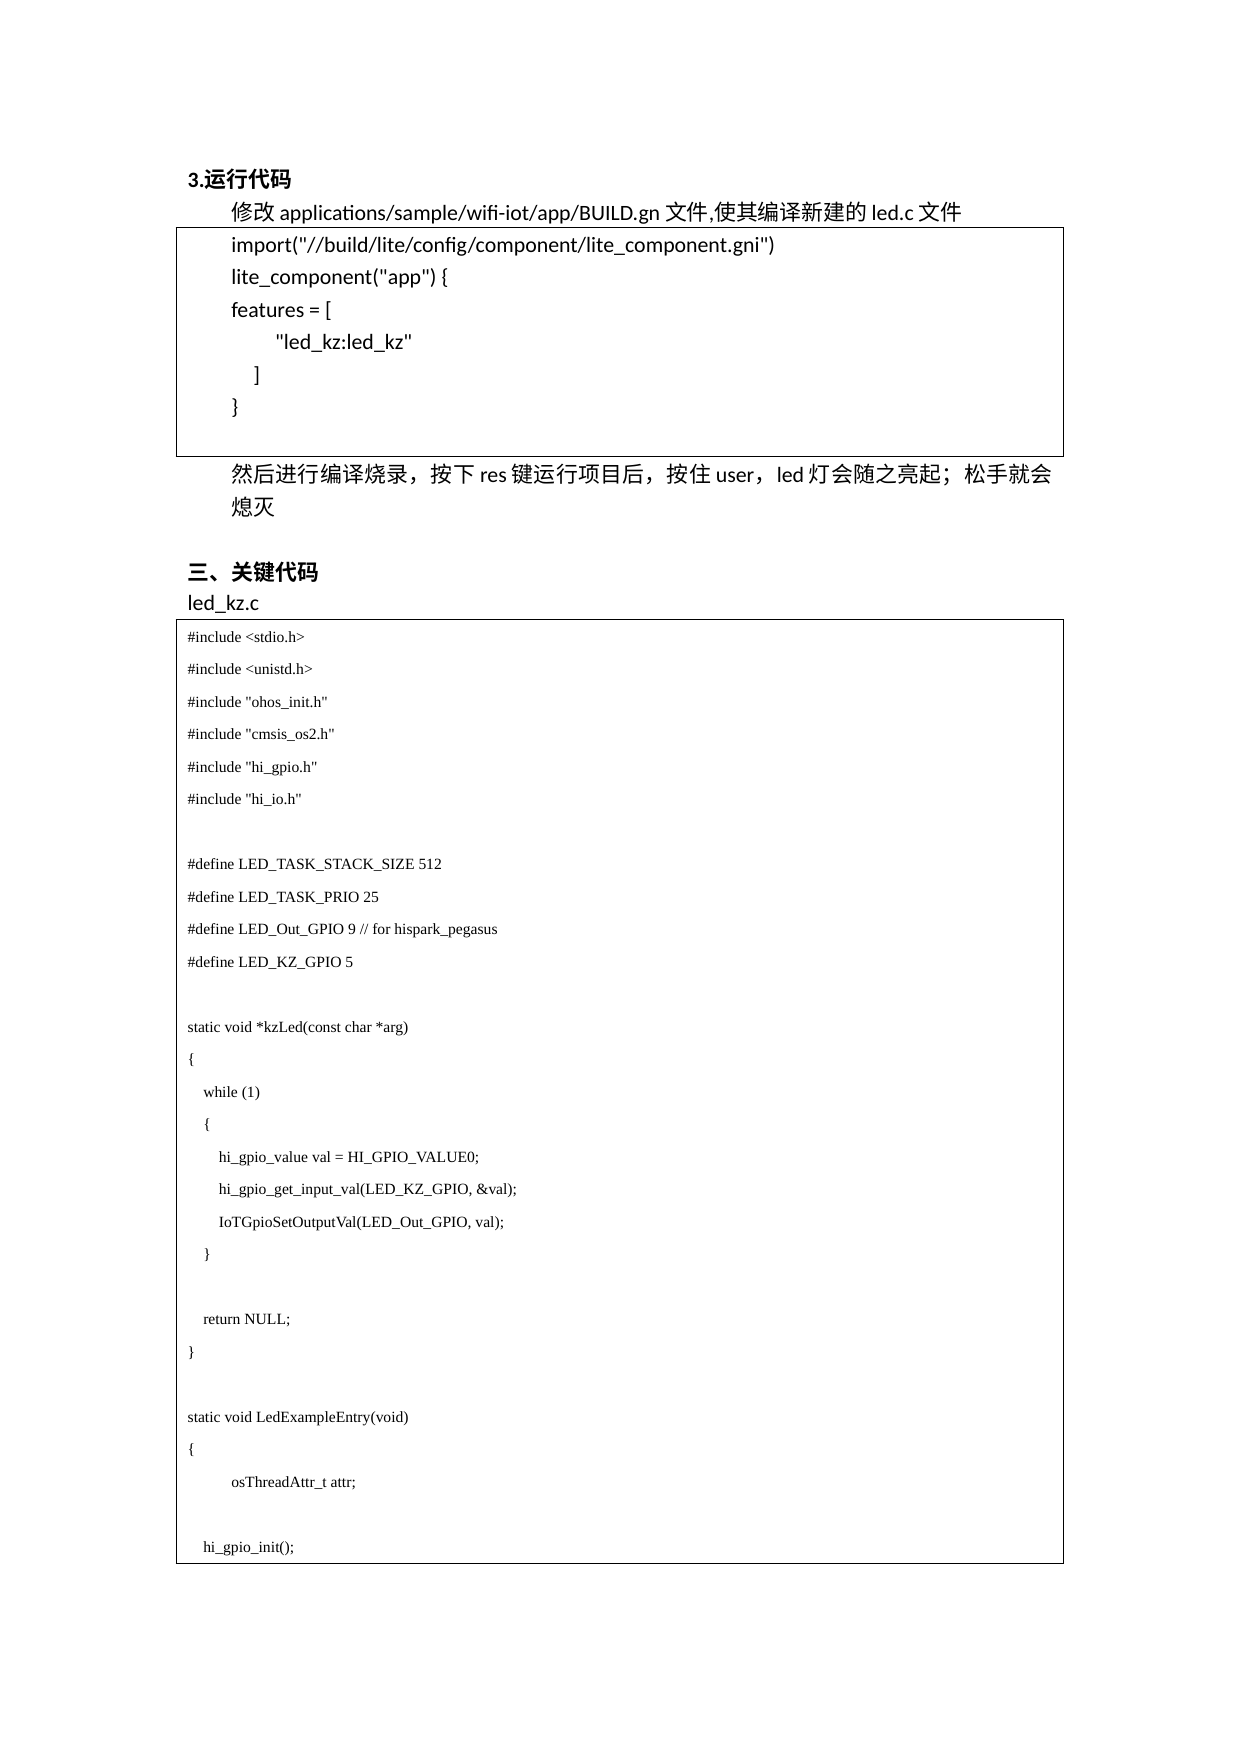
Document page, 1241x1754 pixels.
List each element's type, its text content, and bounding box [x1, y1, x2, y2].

text 三、关键代码 [187, 554, 1053, 587]
list 然后进行编译烧录，按下res键运行项目后，按住user，led灯会随之亮起；松手就会熄灭 [231, 457, 1053, 522]
list 3.运行代码 [187, 162, 1053, 194]
table_header import("//build/lite/config/component/lite_component.gni") lite_component("app") { features = [ "led_kz:led_kz" ] } [177, 228, 1063, 456]
list 修改applications/sample/wifi-iot/app/BUILD.gn文件,使其编译新建的led.c文件 [187, 194, 1053, 227]
text led_kz.c [187, 587, 1053, 619]
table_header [177, 620, 1063, 1563]
